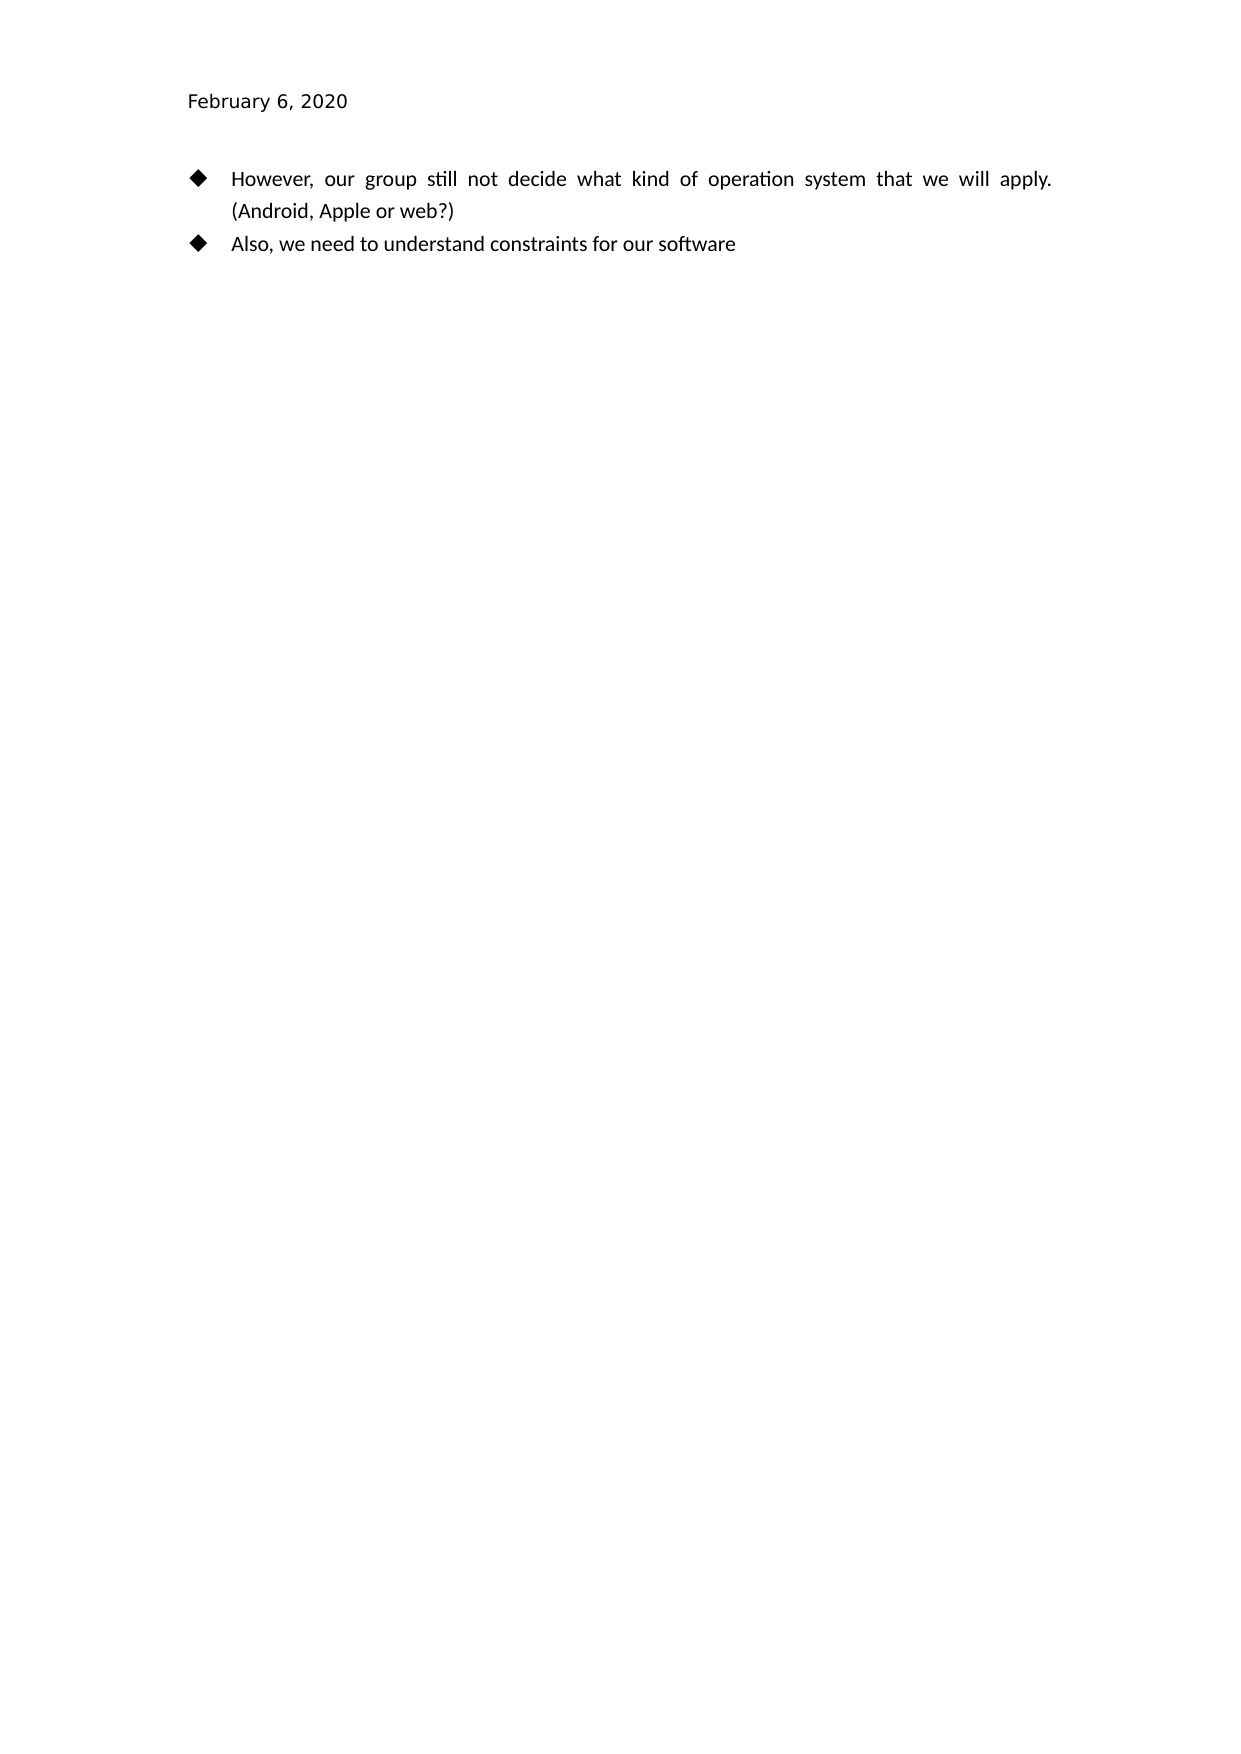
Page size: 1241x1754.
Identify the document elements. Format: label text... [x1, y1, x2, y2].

list Also, we need to understand constraints for our software [187, 227, 1053, 259]
list However, our group still not decide what kind of operation system that we will apply. (Android, Apple or web?) [187, 162, 1053, 227]
